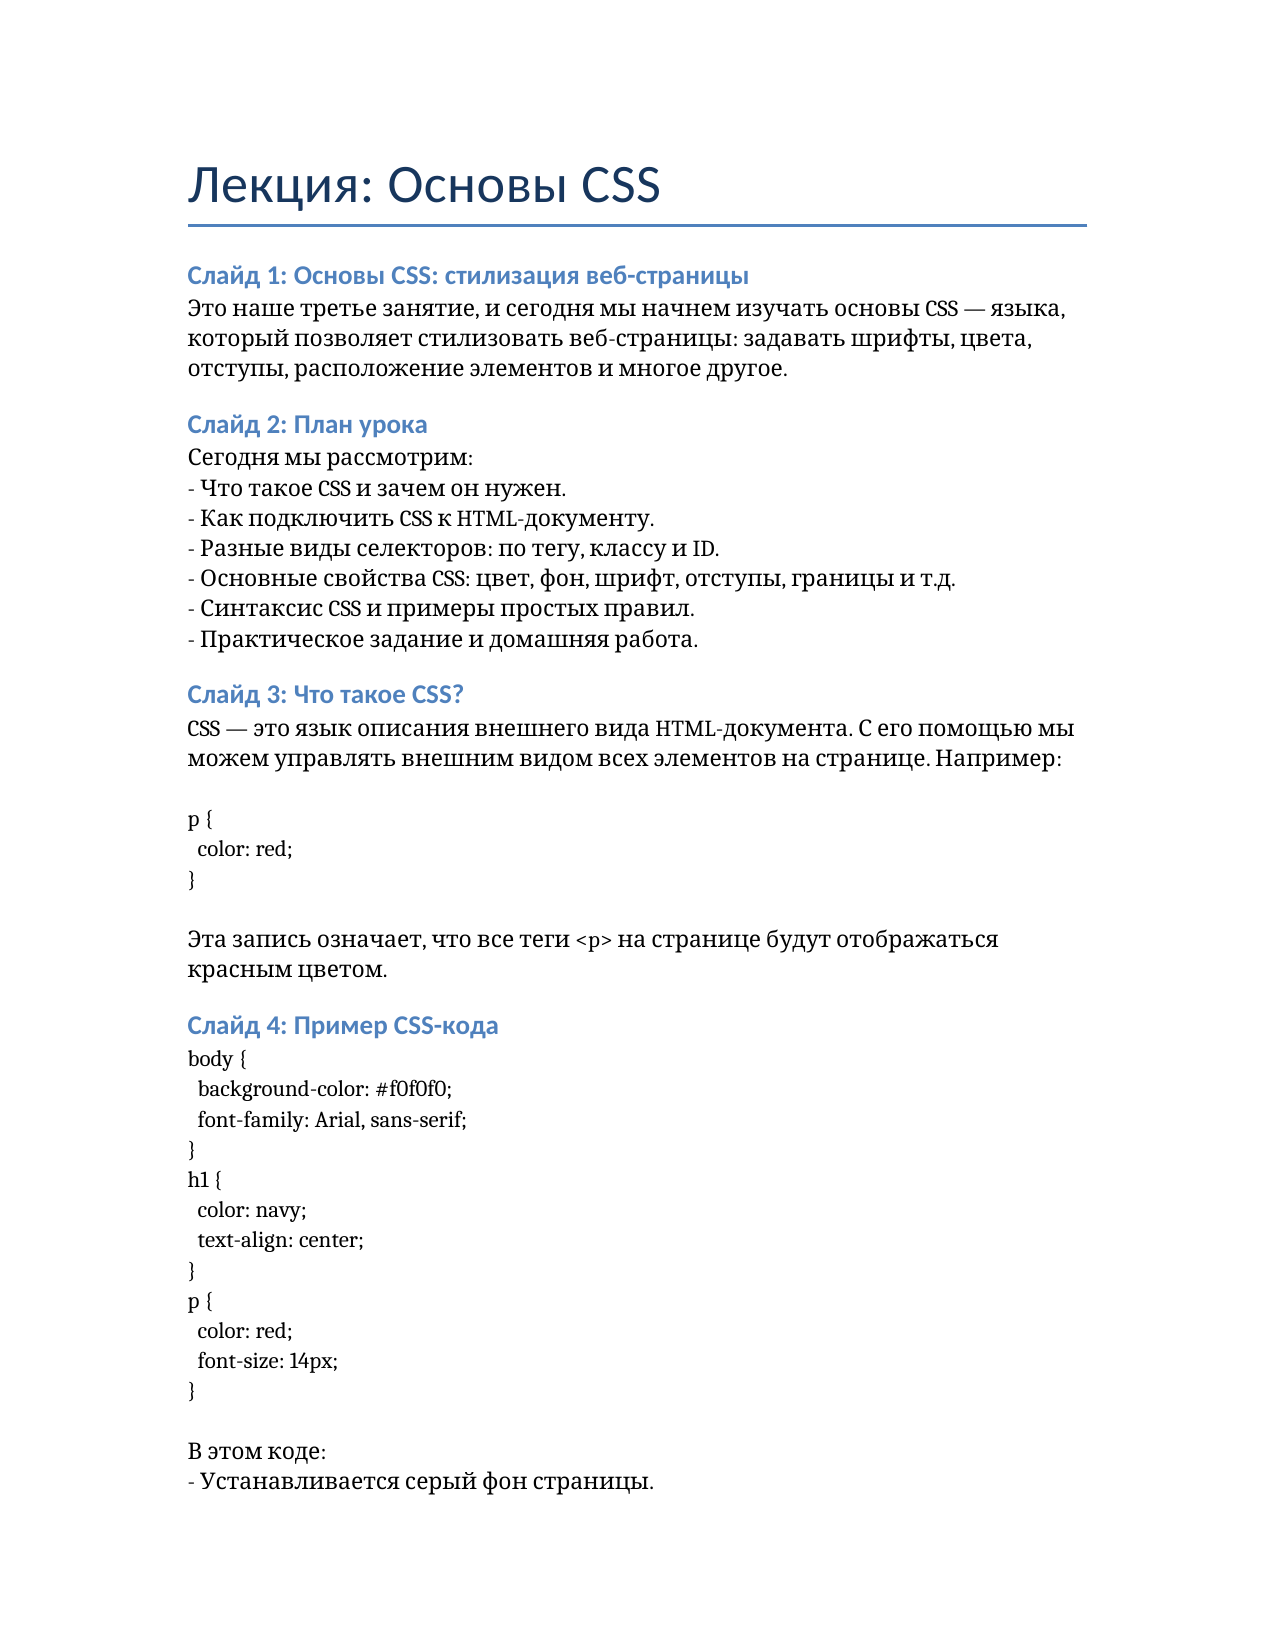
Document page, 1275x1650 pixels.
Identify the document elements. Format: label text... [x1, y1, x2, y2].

subtitle Слайд 2: План урока [187, 407, 1087, 440]
subtitle Слайд 4: Пример CSS-кода [187, 1008, 1087, 1041]
subtitle Слайд 3: Что такое CSS? [187, 677, 1087, 710]
title Лекция: Основы CSS [187, 150, 1087, 227]
text CSS — это язык описания внешнего вида HTML-документа. С его помощью мы можем управлять внешним видом всех элементов на странице. Например: p { color: red; } Эта запись означает, что все теги <p> на странице будут отображаться красным цветом. [187, 715, 1087, 983]
subtitle Слайд 1: Основы CSS: стилизация веб-страницы [187, 258, 1087, 291]
text Сегодня мы рассмотрим: - Что такое CSS и зачем он нужен. - Как подключить CSS к HTML-документу. - Разные виды селекторов: по тегу, классу и ID. - Основные свойства CSS: цвет, фон, шрифт, отступы, границы и т.д. - Синтаксис CSS и примеры простых правил. - Практическое задание и домашняя работа. [187, 445, 1087, 653]
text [187, 1046, 1087, 1495]
text Это наше третье занятие, и сегодня мы начнем изучать основы CSS — языка, который позволяет стилизовать веб-страницы: задавать шрифты, цвета, отступы, расположение элементов и многое другое. [187, 296, 1087, 382]
